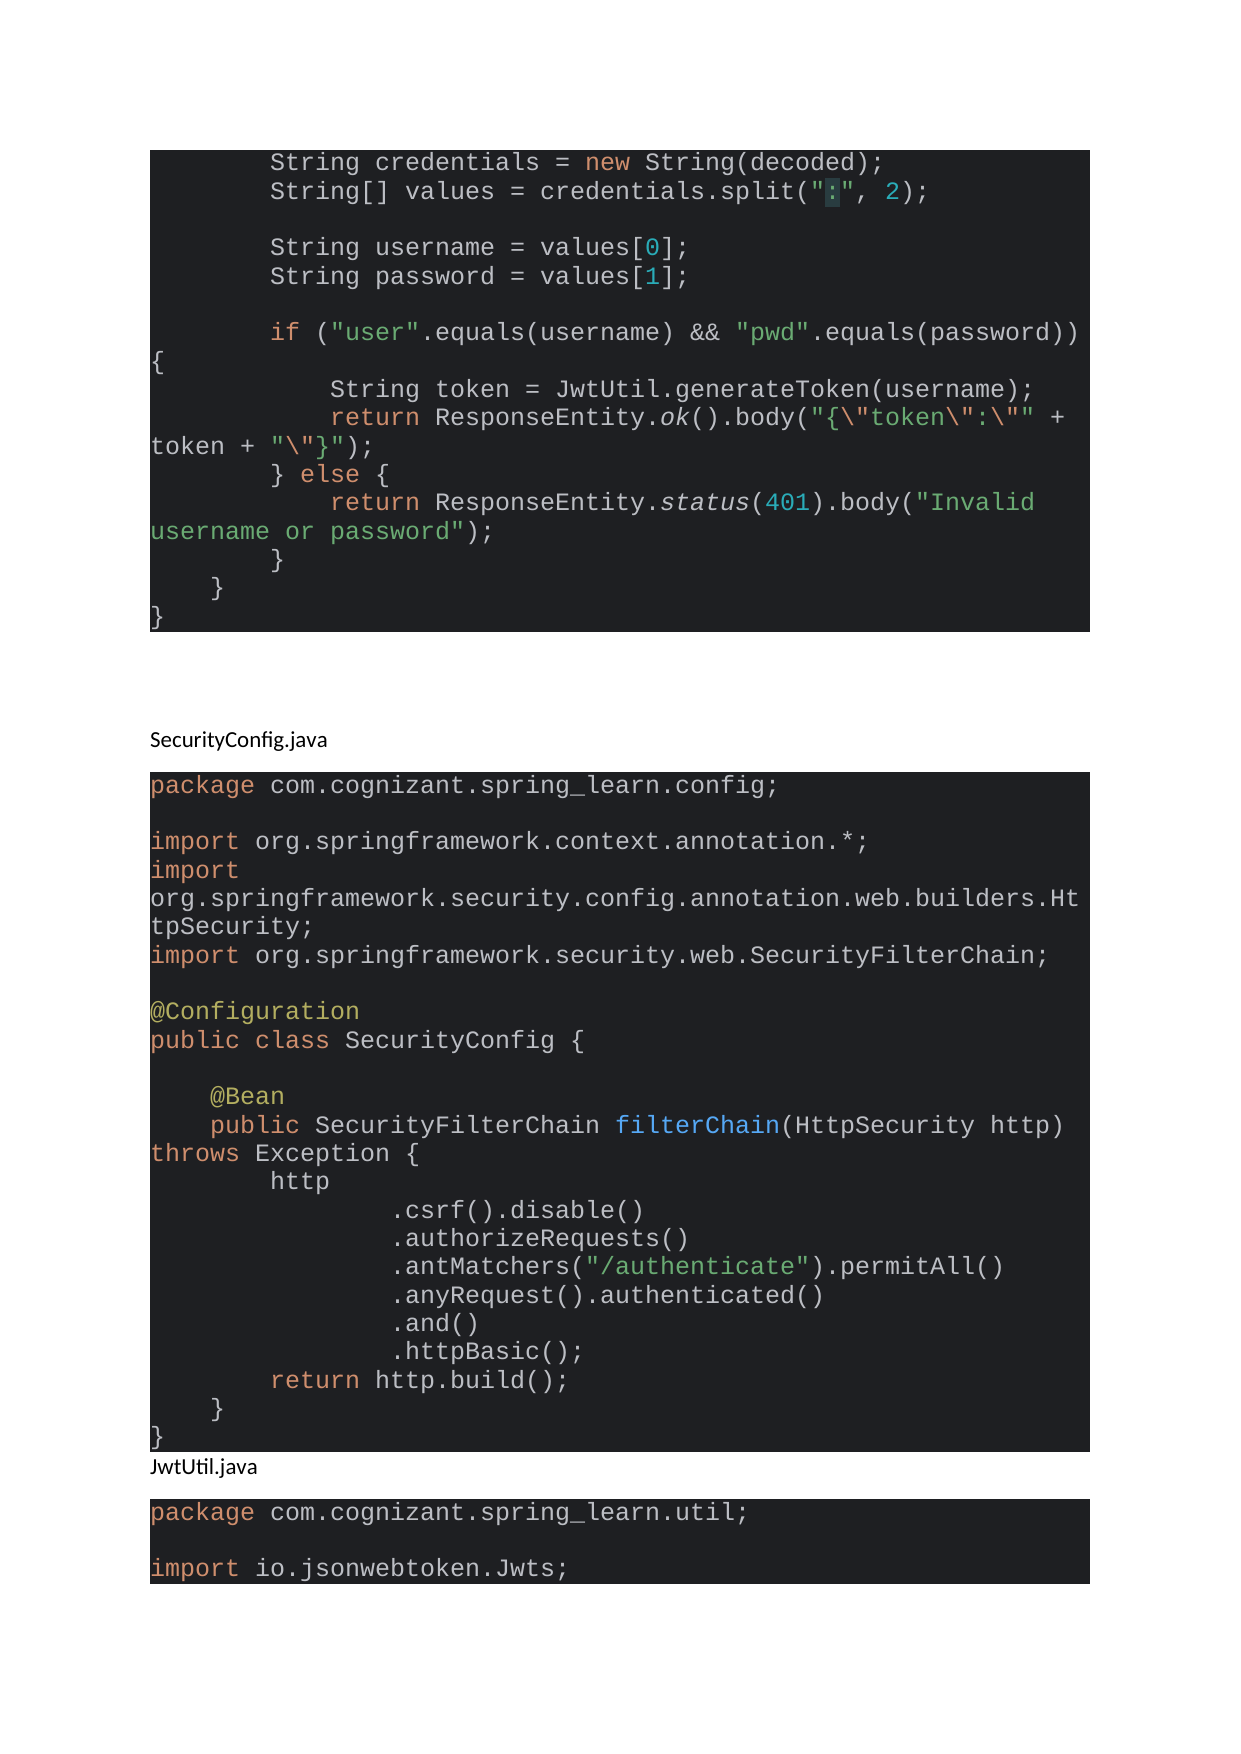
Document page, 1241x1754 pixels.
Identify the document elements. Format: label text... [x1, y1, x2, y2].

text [150, 1499, 1090, 1584]
text JwtUtil.java [150, 1452, 1090, 1480]
text package com.cognizant.spring_learn.config; import org.springframework.context.annotation.*; import org.springframework.security.config.annotation.web.builders.HttpSecurity; import org.springframework.security.web.SecurityFilterChain; @Configuration public class SecurityConfig { @Bean public SecurityFilterChain filterChain(HttpSecurity http) throws Exception { http .csrf().disable() .authorizeRequests() .antMatchers("/authenticate").permitAll() .anyRequest().authenticated() .and() .httpBasic(); return http.build(); } } [150, 772, 1090, 1452]
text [150, 150, 1090, 632]
text SecurityConfig.java [150, 725, 1090, 753]
